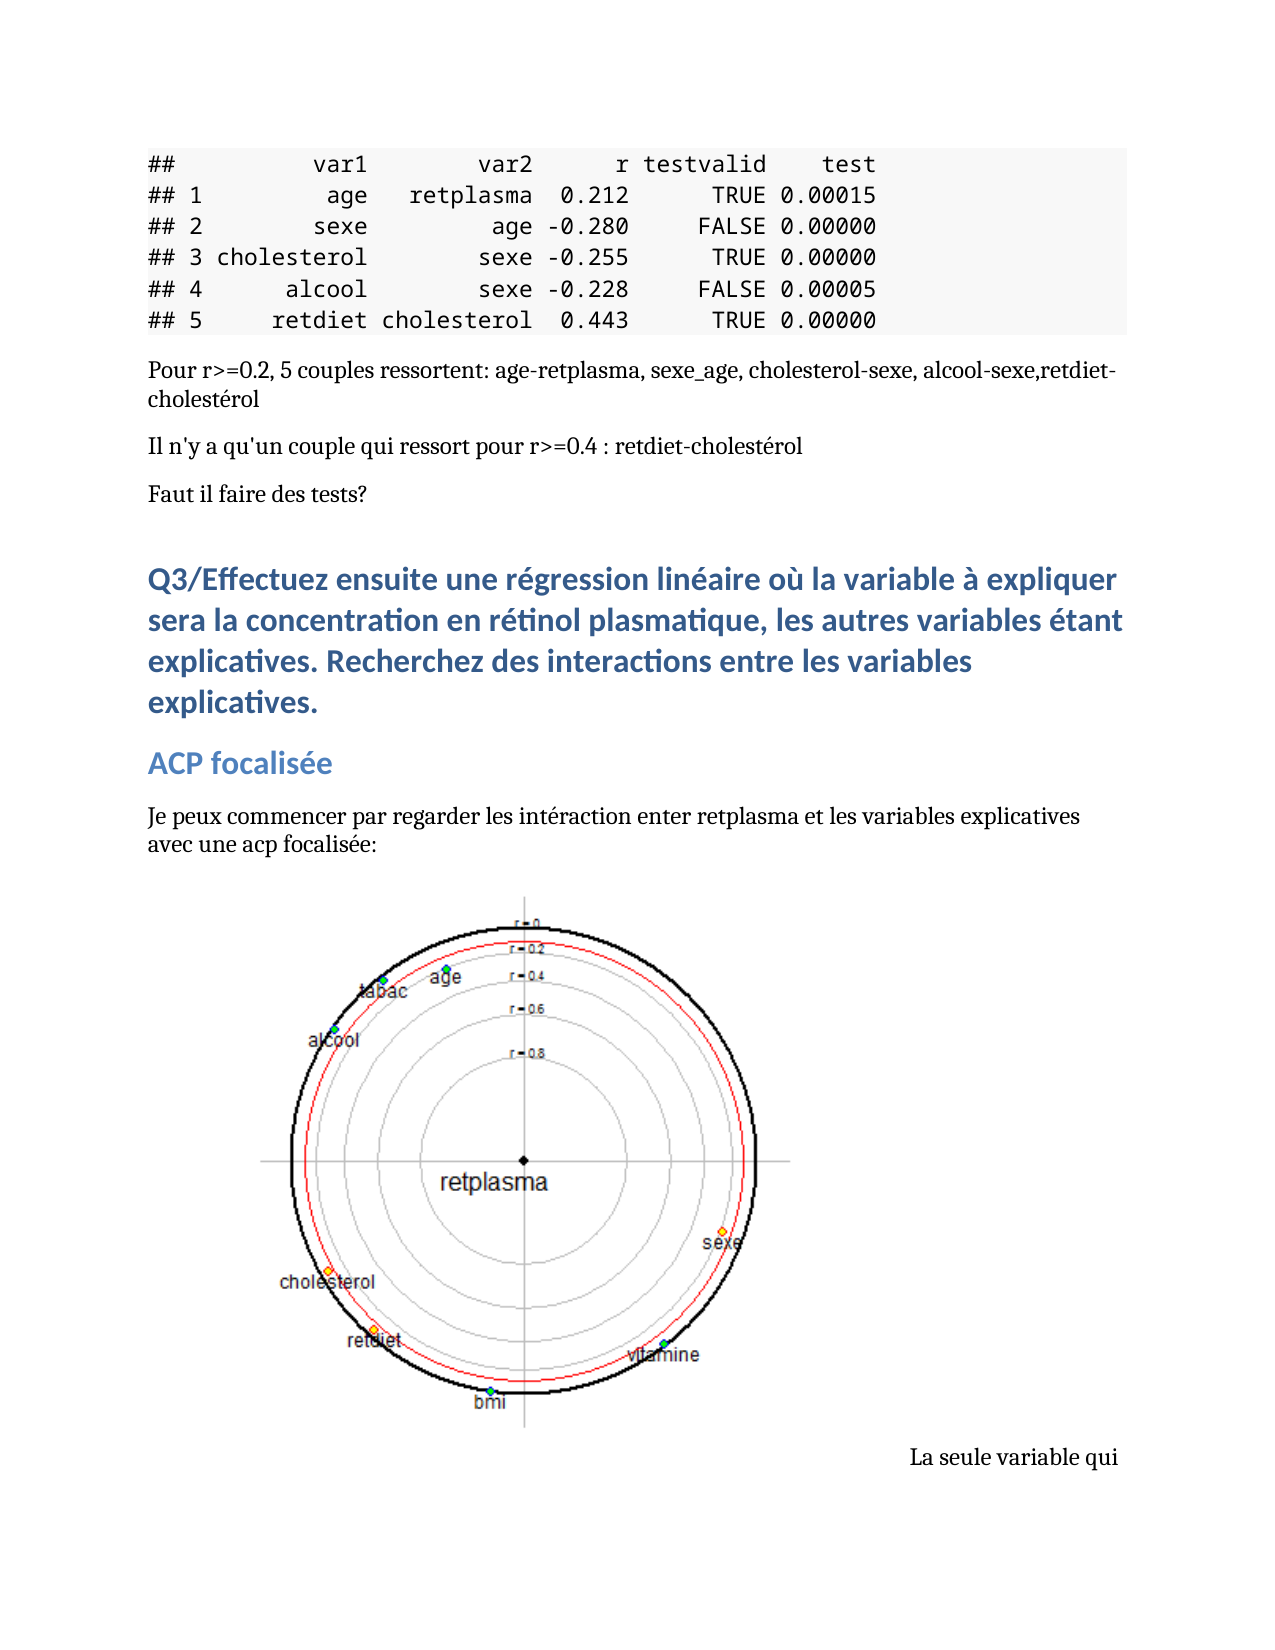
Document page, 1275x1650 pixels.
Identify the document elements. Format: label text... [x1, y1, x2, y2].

text Pour r>=0.2, 5 couples ressortent: age-retplasma, sexe_age, cholesterol-sexe, alcool-sexe,retdiet-cholestérol [148, 356, 1127, 413]
subtitle ACP focalisée [148, 742, 1127, 783]
subtitle Q3/Effectuez ensuite une régression linéaire où la variable à expliquer sera la concentration en rétinol plasmatique, les autres variables étant explicatives. Recherchez des interactions entre les variables explicatives. [148, 558, 1127, 721]
text ## var1 var2 r testvalid test ## 1 age retplasma 0.212 TRUE 0.00015 ## 2 sexe age -0.280 FALSE 0.00000 ## 3 cholesterol sexe -0.255 TRUE 0.00000 ## 4 alcool sexe -0.228 FALSE 0.00005 ## 5 retdiet cholesterol 0.443 TRUE 0.00000 [148, 148, 1127, 335]
text Faut il faire des tests? [148, 480, 1127, 508]
picture [147, 859, 904, 1466]
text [148, 802, 1127, 1472]
text Il n'y a qu'un couple qui ressort pour r>=0.4 : retdiet-cholestérol [148, 432, 1127, 461]
